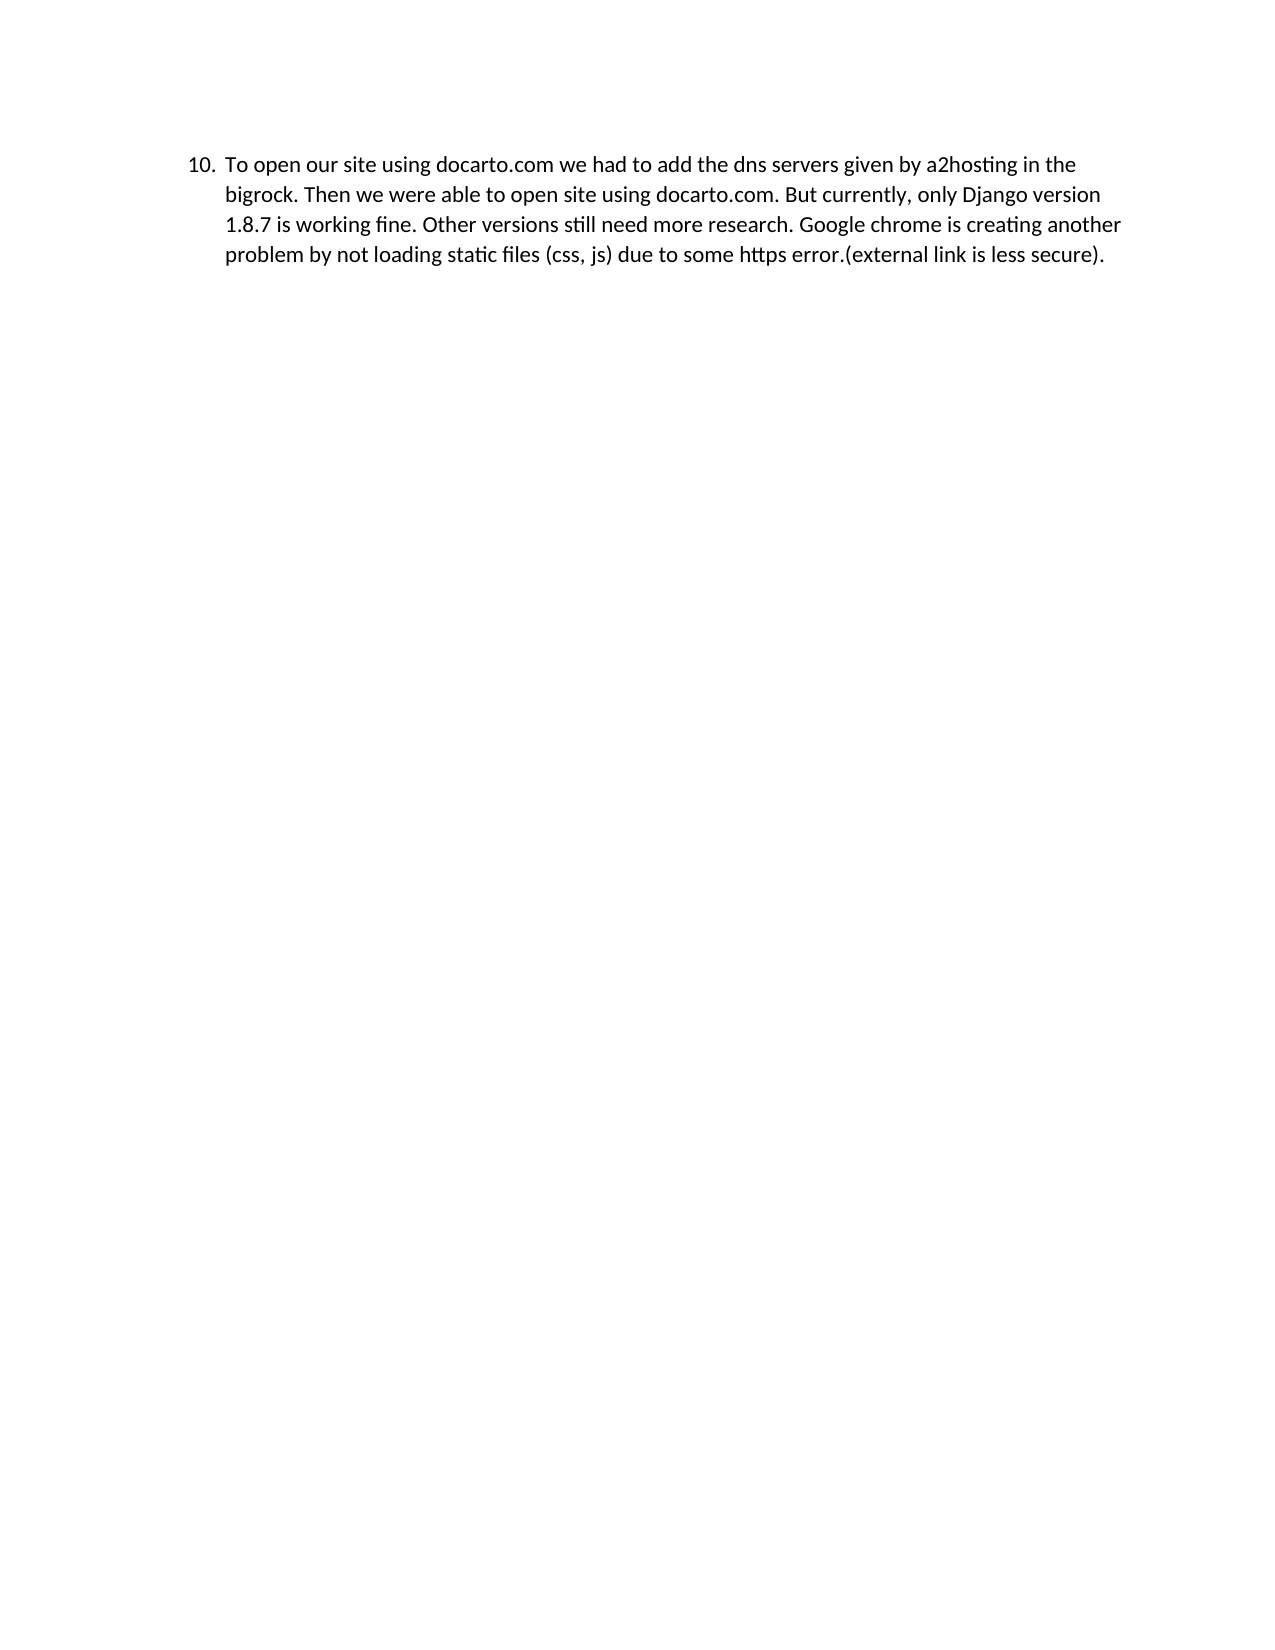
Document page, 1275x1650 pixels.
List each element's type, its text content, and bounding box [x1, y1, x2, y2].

list To open our site using docarto.com we had to add the dns servers given by a2hosting in the bigrock. Then we were able to open site using docarto.com. But currently, only Django version 1.8.7 is working fine. Other versions still need more research. Google chrome is creating another problem by not loading static files (css, js) due to some https error.(external link is less secure). [187, 150, 1125, 269]
